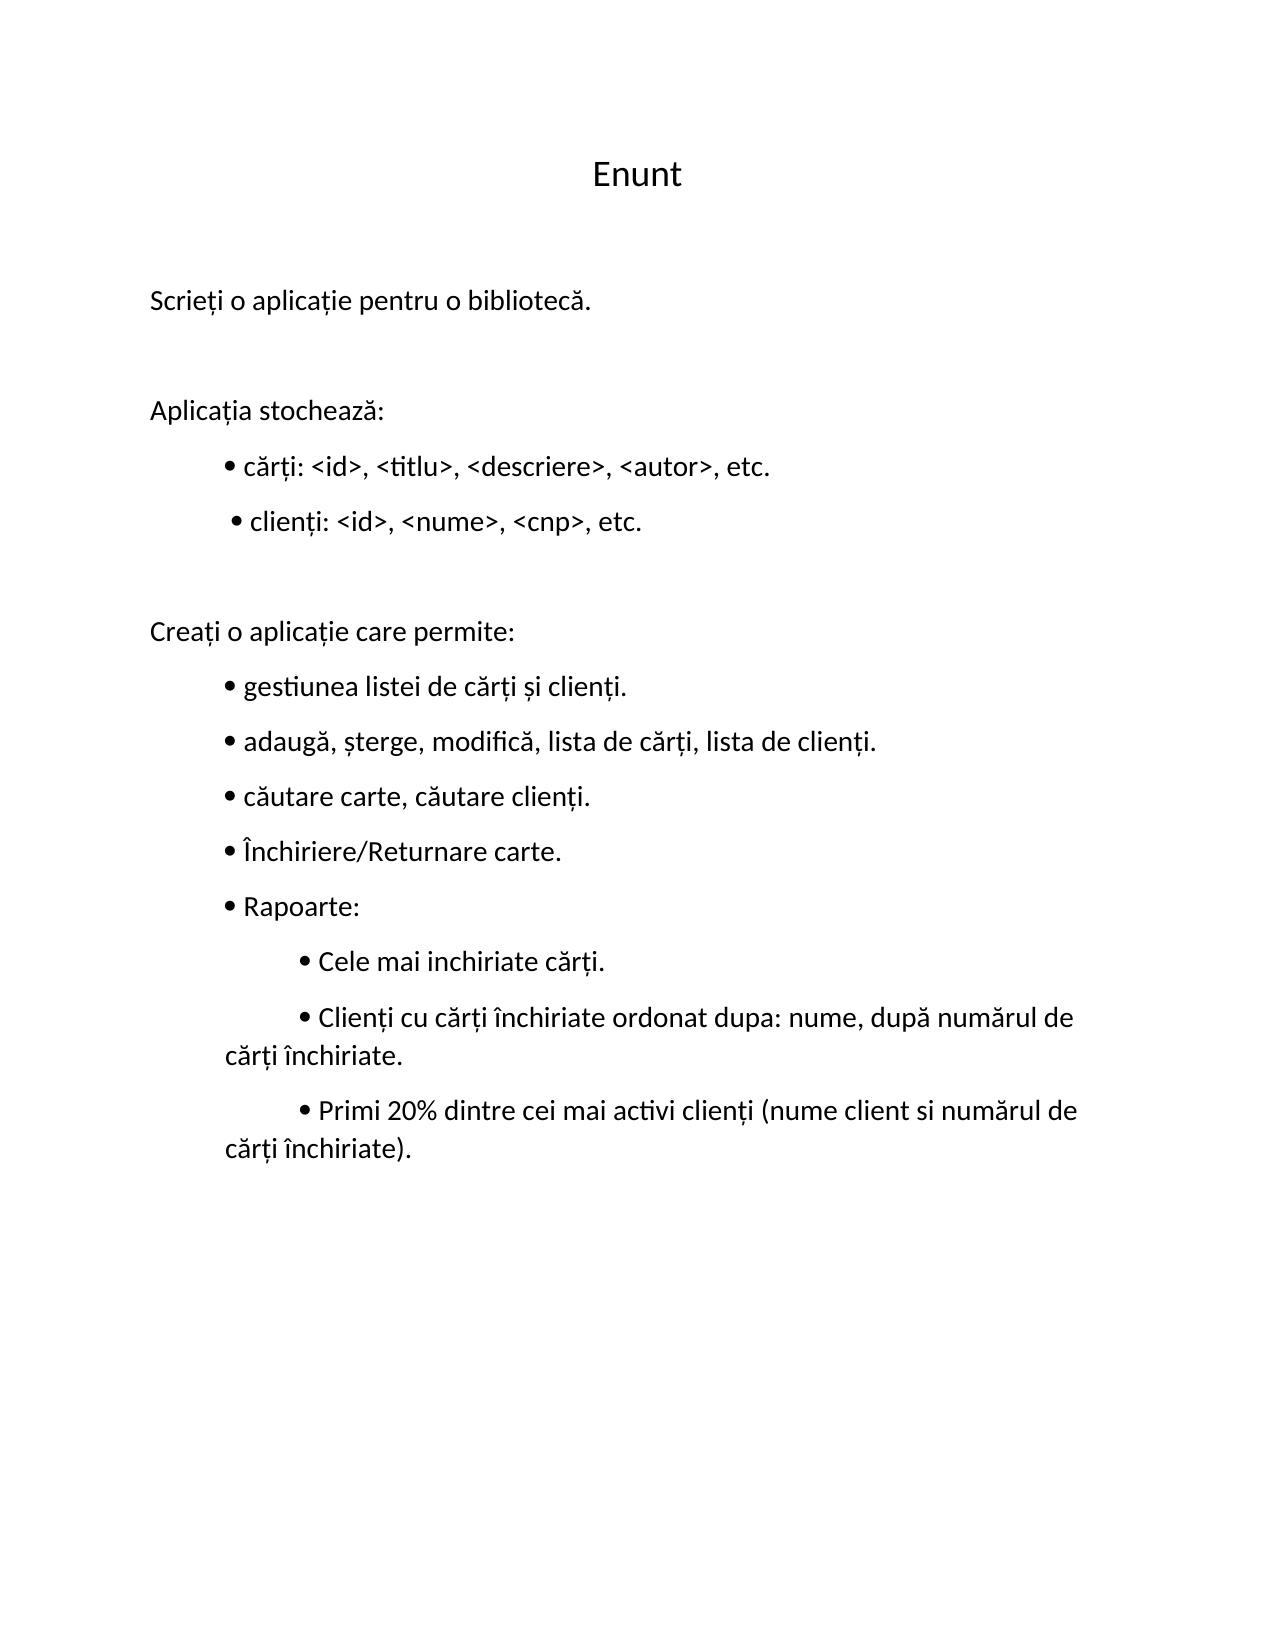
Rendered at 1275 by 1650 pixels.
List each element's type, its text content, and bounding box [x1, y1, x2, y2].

text Aplicația stochează: [150, 392, 1125, 428]
text Cele mai inchiriate cărți. [225, 943, 1125, 979]
text Creați o aplicație care permite: [150, 613, 1125, 648]
text cărți: <id>, <titlu>, <descriere>, <autor>, etc. [150, 448, 1125, 483]
text Închiriere/Returnare carte. [150, 833, 1125, 869]
text Clienți cu cărți închiriate ordonat dupa: nume, după numărul de cărți închiriate. [225, 999, 1125, 1073]
text clienți: <id>, <nume>, <cnp>, etc. [150, 503, 1125, 538]
text Rapoarte: [150, 888, 1125, 924]
text gestiunea listei de cărți și clienți. [150, 668, 1125, 704]
text Primi 20% dintre cei mai activi clienți (nume client si numărul de cărți închiriate). [225, 1092, 1125, 1166]
text căutare carte, căutare clienți. [150, 778, 1125, 814]
text Scrieți o aplicație pentru o bibliotecă. [150, 282, 1125, 318]
text adaugă, șterge, modifică, lista de cărți, lista de clienți. [150, 723, 1125, 759]
text Enunt [150, 150, 1125, 196]
